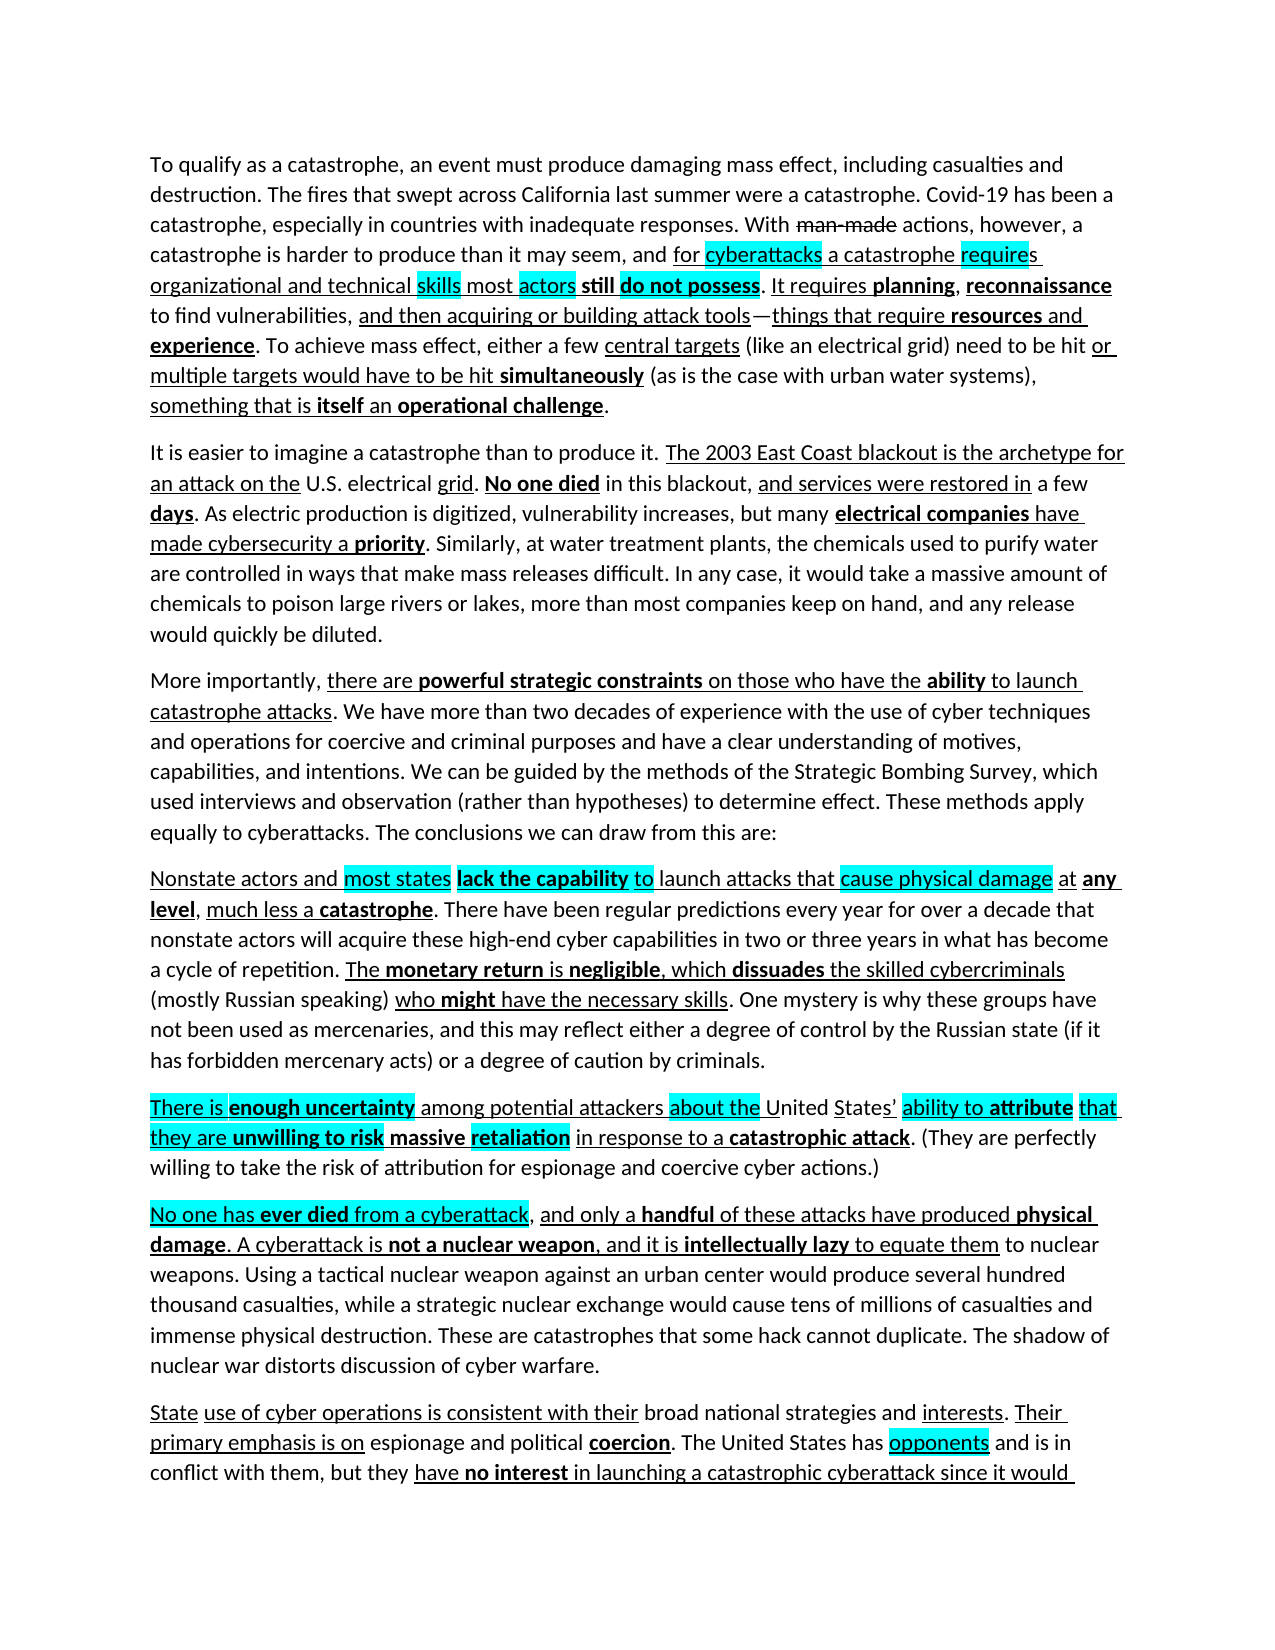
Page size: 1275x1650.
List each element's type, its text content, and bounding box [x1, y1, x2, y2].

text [150, 1398, 1125, 1486]
text Nonstate actors and most states lack the capability to launch attacks that cause physical damage at any level, much less a catastrophe. There have been regular predictions every year for over a decade that nonstate actors will acquire these high-end cyber capabilities in two or three years in what has become a cycle of repetition. The monetary return is negligible, which dissuades the skilled cybercriminals (mostly Russian speaking) who might have the necessary skills. One mystery is why these groups have not been used as mercenaries, and this may reflect either a degree of control by the Russian state (if it has forbidden mercenary acts) or a degree of caution by criminals. [150, 864, 1125, 1074]
text No one has ever died from a cyberattack, and only a handful of these attacks have produced physical damage. A cyberattack is not a nuclear weapon, and it is intellectually lazy to equate them to nuclear weapons. Using a tactical nuclear weapon against an urban center would produce several hundred thousand casualties, while a strategic nuclear exchange would cause tens of millions of casualties and immense physical destruction. These are catastrophes that some hack cannot duplicate. The shadow of nuclear war distorts discussion of cyber warfare. [150, 1200, 1125, 1379]
text More importantly, there are powerful strategic constraints on those who have the ability to launch catastrophe attacks. We have more than two decades of experience with the use of cyber techniques and operations for coercive and criminal purposes and have a clear understanding of motives, capabilities, and intentions. We can be guided by the methods of the Strategic Bombing Survey, which used interviews and observation (rather than hypotheses) to determine effect. These methods apply equally to cyberattacks. The conclusions we can draw from this are: [150, 667, 1125, 846]
text To qualify as a catastrophe, an event must produce damaging mass effect, including casualties and destruction. The fires that swept across California last summer were a catastrophe. Covid-19 has been a catastrophe, especially in countries with inadequate responses. With man-made actions, however, a catastrophe is harder to produce than it may seem, and for cyberattacks a catastrophe requires organizational and technical skills most actors still do not possess. It requires planning, reconnaissance to find vulnerabilities, and then acquiring or building attack tools—things that require resources and experience. To achieve mass effect, either a few central targets (like an electrical grid) need to be hit or multiple targets would have to be hit simultaneously (as is the case with urban water systems), something that is itself an operational challenge. [150, 150, 1125, 420]
text There is enough uncertainty among potential attackers about the United States’ ability to attribute that they are unwilling to risk massive retaliation in response to a catastrophic attack. (They are perfectly willing to take the risk of attribution for espionage and coercive cyber actions.) [150, 1093, 1125, 1181]
text It is easier to imagine a catastrophe than to produce it. The 2003 East Coast blackout is the archetype for an attack on the U.S. electrical grid. No one died in this blackout, and services were restored in a few days. As electric production is digitized, vulnerability increases, but many electrical companies have made cybersecurity a priority. Similarly, at water treatment plants, the chemicals used to purify water are controlled in ways that make mass releases difficult. In any case, it would take a massive amount of chemicals to poison large rivers or lakes, more than most companies keep on hand, and any release would quickly be diluted. [150, 438, 1125, 648]
